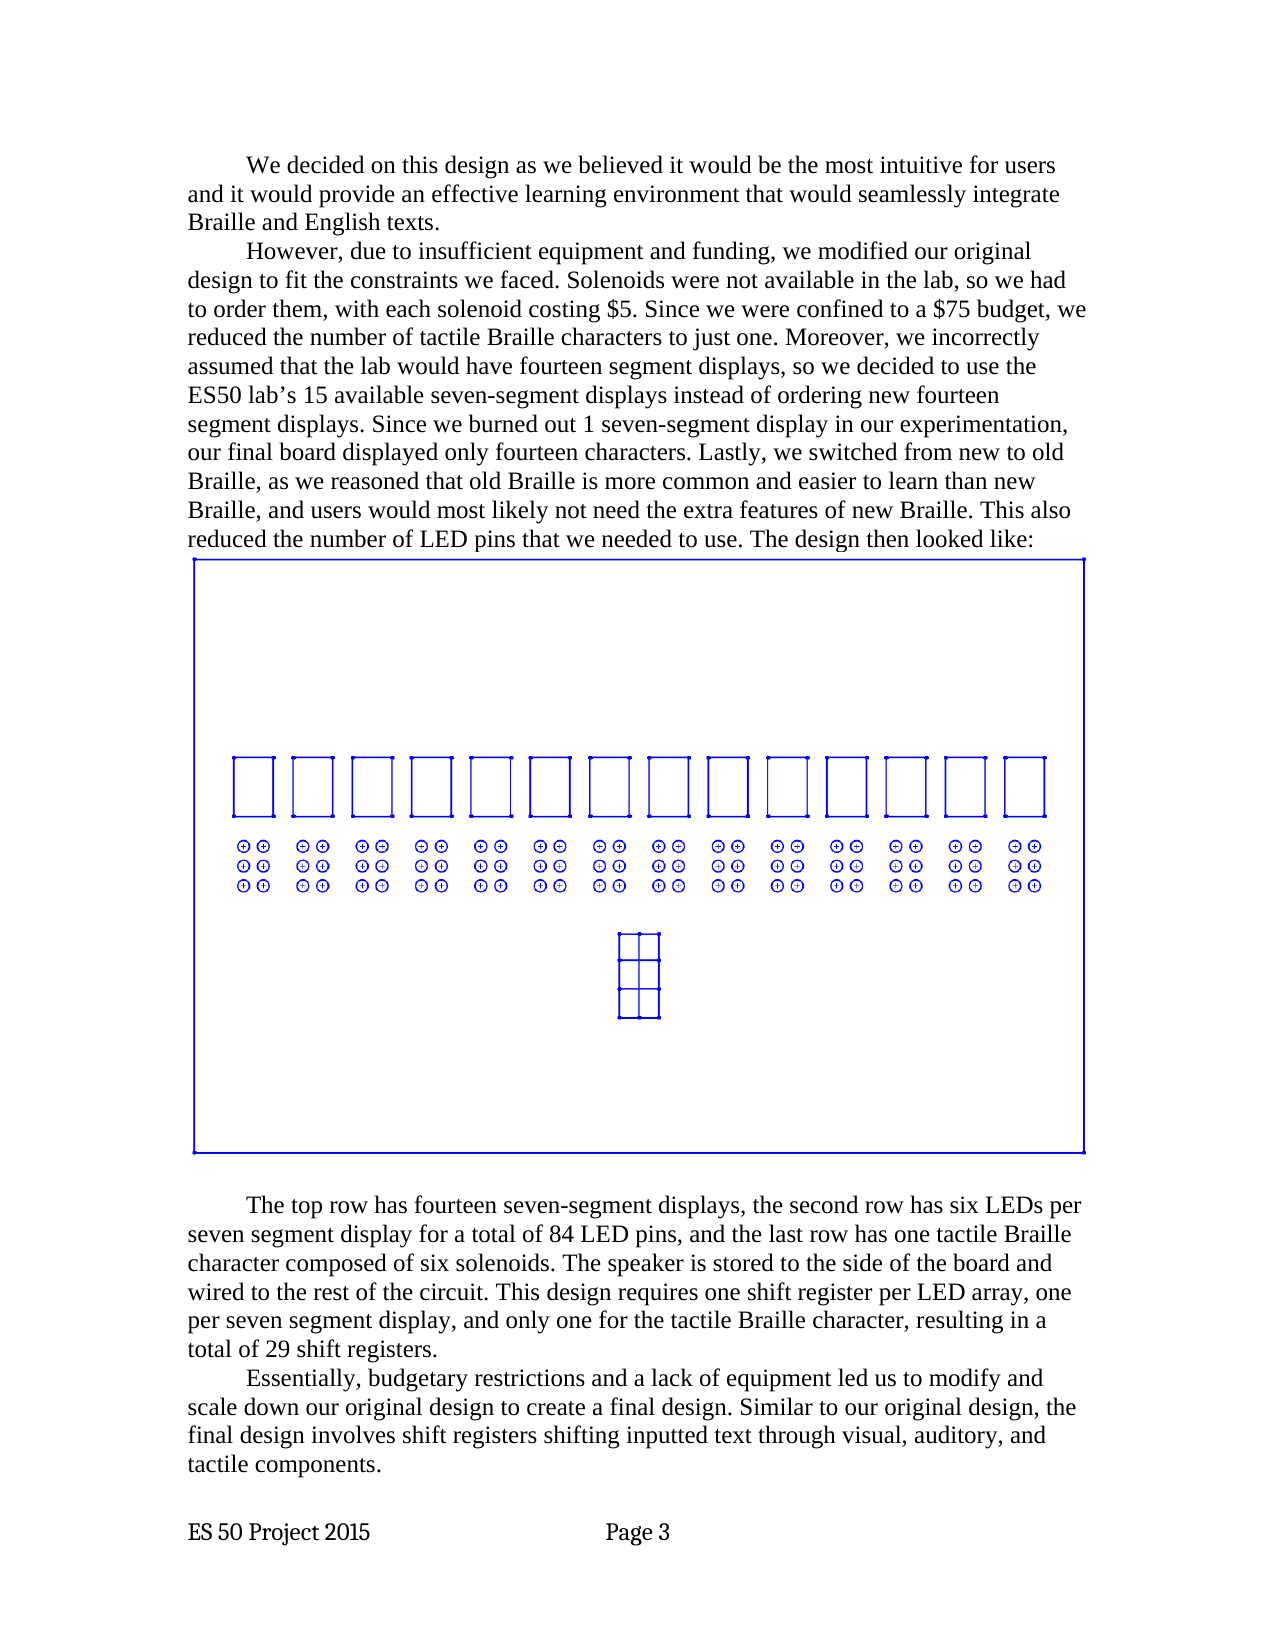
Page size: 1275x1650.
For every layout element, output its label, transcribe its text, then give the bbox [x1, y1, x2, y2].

picture [187, 552, 1092, 1162]
text The top row has fourteen seven-segment displays, the second row has six LEDs per seven segment display for a total of 84 LED pins, and the last row has one tactile Braille character composed of six solenoids. The speaker is stored to the side of the board and wired to the rest of the circuit. This design requires one shift register per LED array, one per seven segment display, and only one for the tactile Braille character, resulting in a total of 29 shift registers. [187, 1191, 1087, 1363]
text However, due to insufficient equipment and funding, we modified our original design to fit the constraints we faced. Solenoids were not available in the lab, so we had to order them, with each solenoid costing $5. Since we were confined to a $75 budget, we reduced the number of tactile Braille characters to just one. Moreover, we incorrectly assumed that the lab would have fourteen segment displays, so we decided to use the ES50 lab’s 15 available seven-segment displays instead of ordering new fourteen segment displays. Since we burned out 1 seven-segment display in our experimentation, our final board displayed only fourteen characters. Lastly, we switched from new to old Braille, as we reasoned that old Braille is more common and easier to learn than new Braille, and users would most likely not need the extra features of new Braille. This also reduced the number of LED pins that we needed to use. The design then looked like: [187, 236, 1087, 552]
text Essentially, budgetary restrictions and a lack of equipment led us to modify and scale down our original design to create a final design. Similar to our original design, the final design involves shift registers shifting inputted text through visual, auditory, and tactile components. [187, 1363, 1087, 1478]
text We decided on this design as we believed it would be the most intuitive for users and it would provide an effective learning environment that would seamlessly integrate Braille and English texts. [187, 150, 1087, 236]
